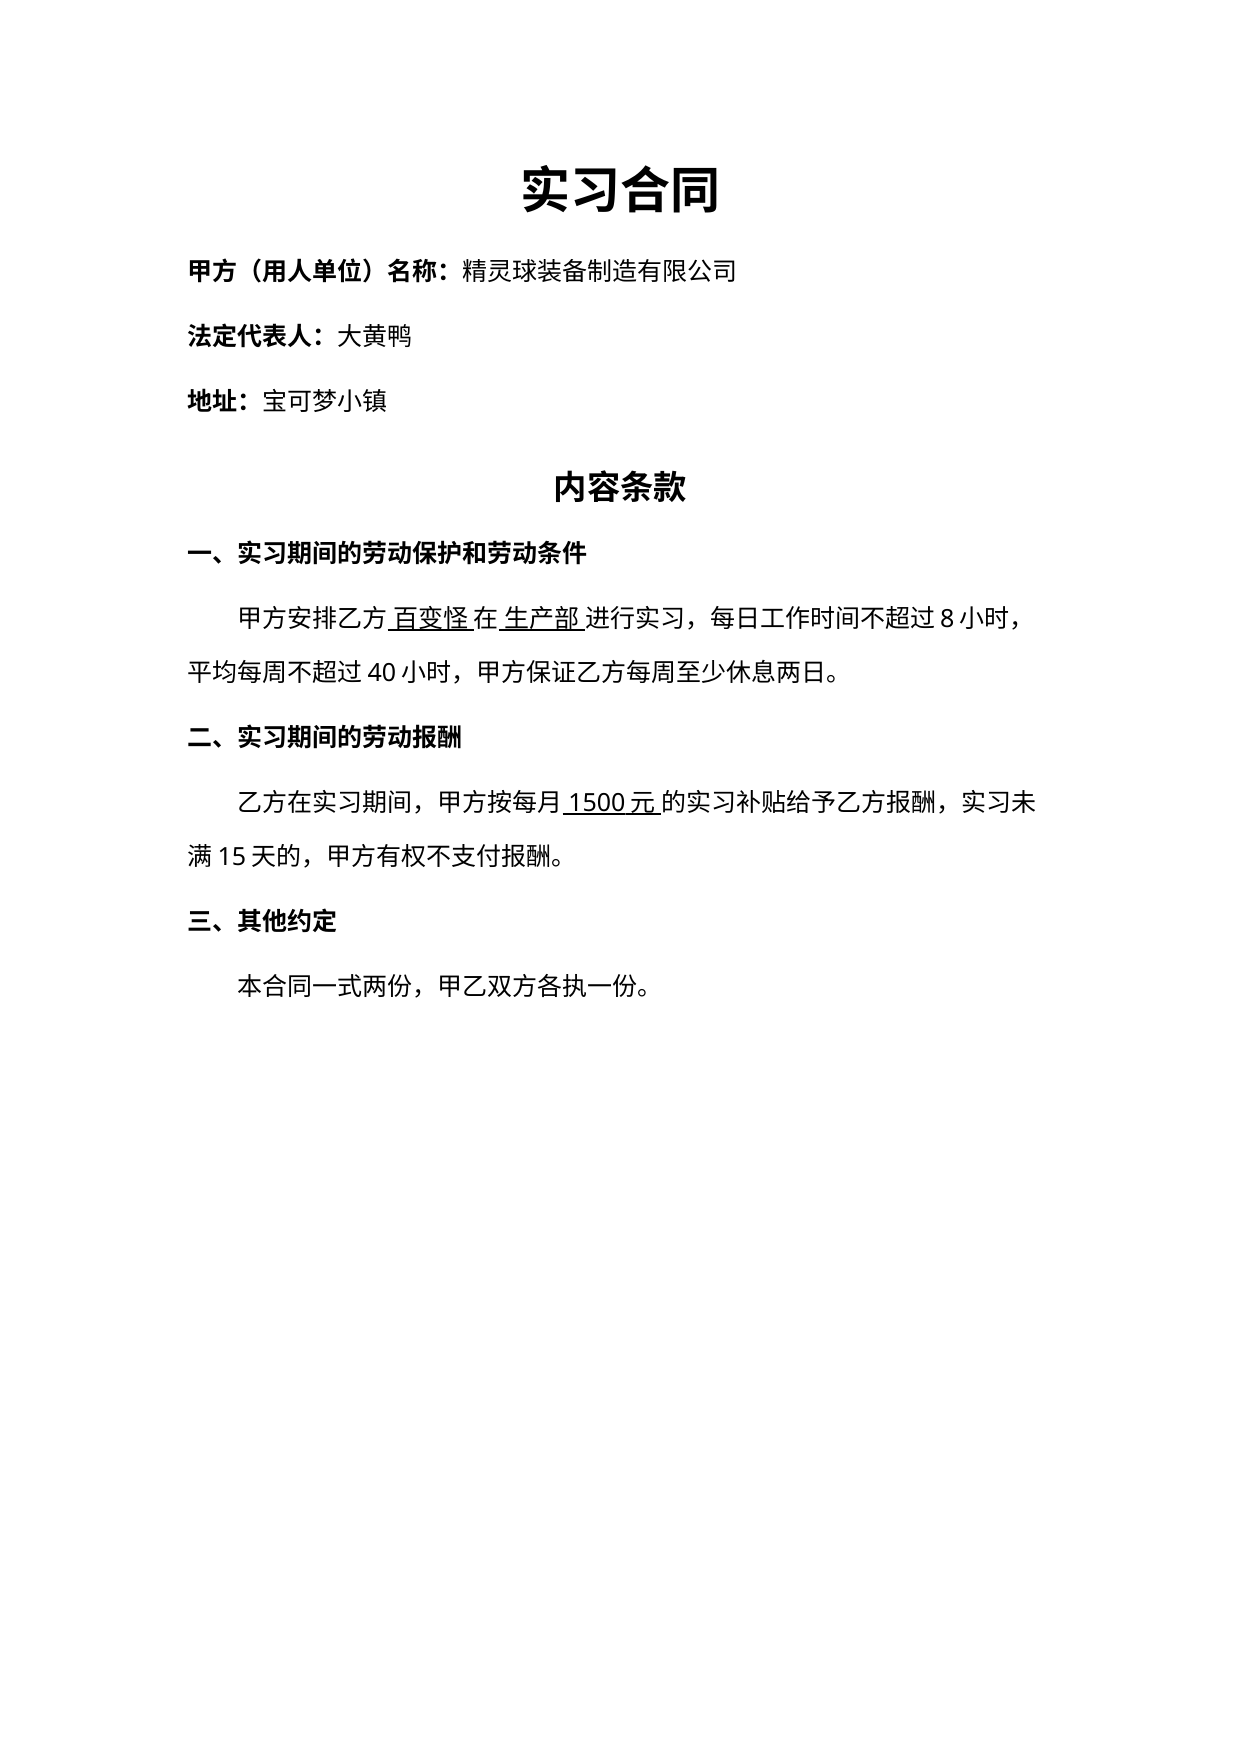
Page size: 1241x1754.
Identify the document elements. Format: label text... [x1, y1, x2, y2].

text 一、实习期间的劳动保护和劳动条件 [187, 533, 1053, 570]
text 甲方安排乙方 百变怪 在 生产部 进行实习，每日工作时间不超过8小时，平均每周不超过40小时，甲方保证乙方每周至少休息两日。 [187, 598, 1053, 689]
subtitle 内容条款 [187, 461, 1053, 509]
text 甲方（用人单位）名称：精灵球装备制造有限公司 [187, 252, 1053, 288]
text 三、其他约定 [187, 901, 1053, 938]
subtitle 实习合同 [187, 150, 1053, 222]
text 乙方在实习期间，甲方按每月 1500元 的实习补贴给予乙方报酬，实习未满15天的，甲方有权不支付报酬。 [187, 782, 1053, 873]
text 法定代表人：大黄鸭 [187, 316, 1053, 353]
text 地址：宝可梦小镇 [187, 381, 1053, 417]
text 二、实习期间的劳动报酬 [187, 717, 1053, 754]
text 本合同一式两份，甲乙双方各执一份。 [187, 966, 1053, 1002]
